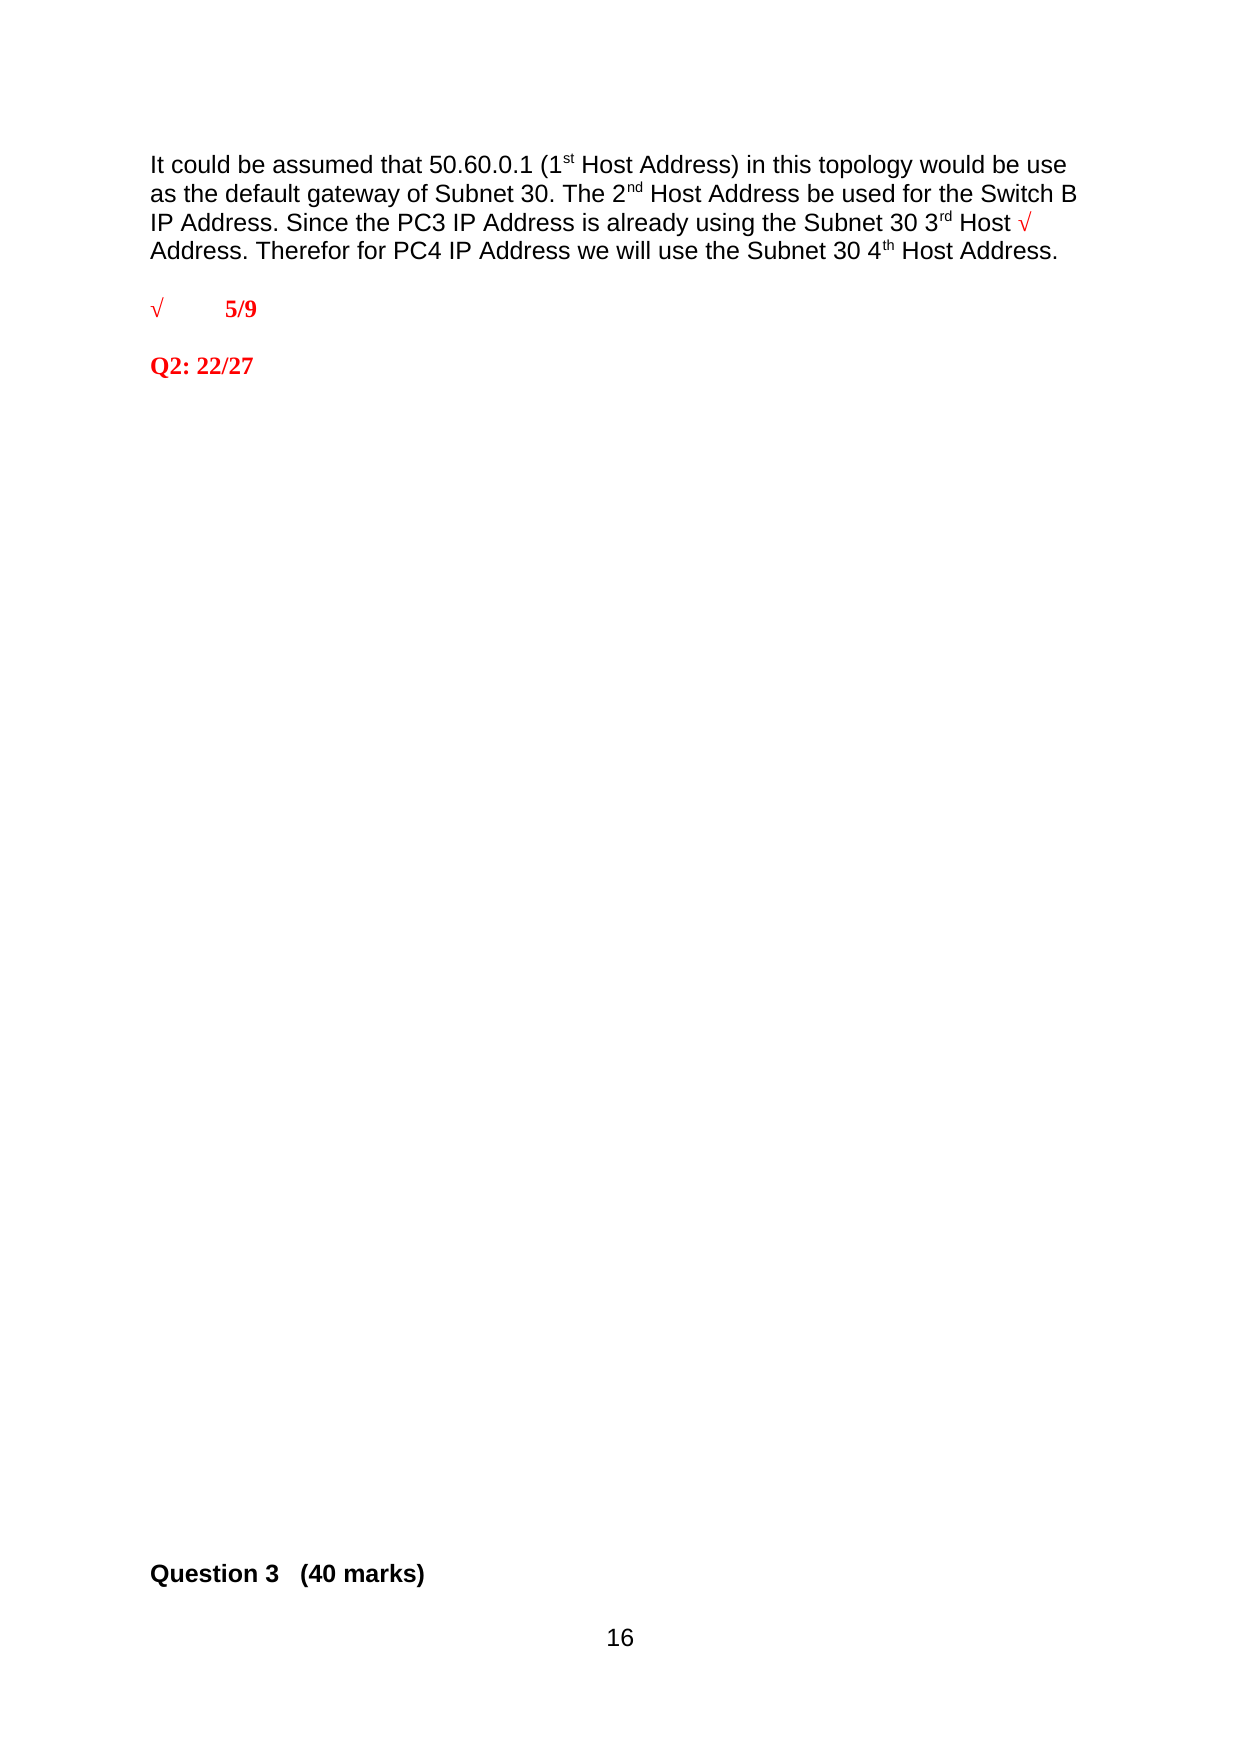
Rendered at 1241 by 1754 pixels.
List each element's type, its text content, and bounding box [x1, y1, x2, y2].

text Q2: 22/27 [150, 351, 1090, 380]
text Question 3 (40 marks) [150, 1559, 1090, 1588]
text √ 5/9 [150, 294, 1090, 323]
text It could be assumed that 50.60.0.1 (1st Host Address) in this topology would be use as the default gateway of Subnet 30. The 2nd Host Address be used for the Switch B IP Address. Since the PC3 IP Address is already using the Subnet 30 3rd Host √ Address. Therefor for PC4 IP Address we will use the Subnet 30 4th Host Address. [150, 150, 1090, 265]
